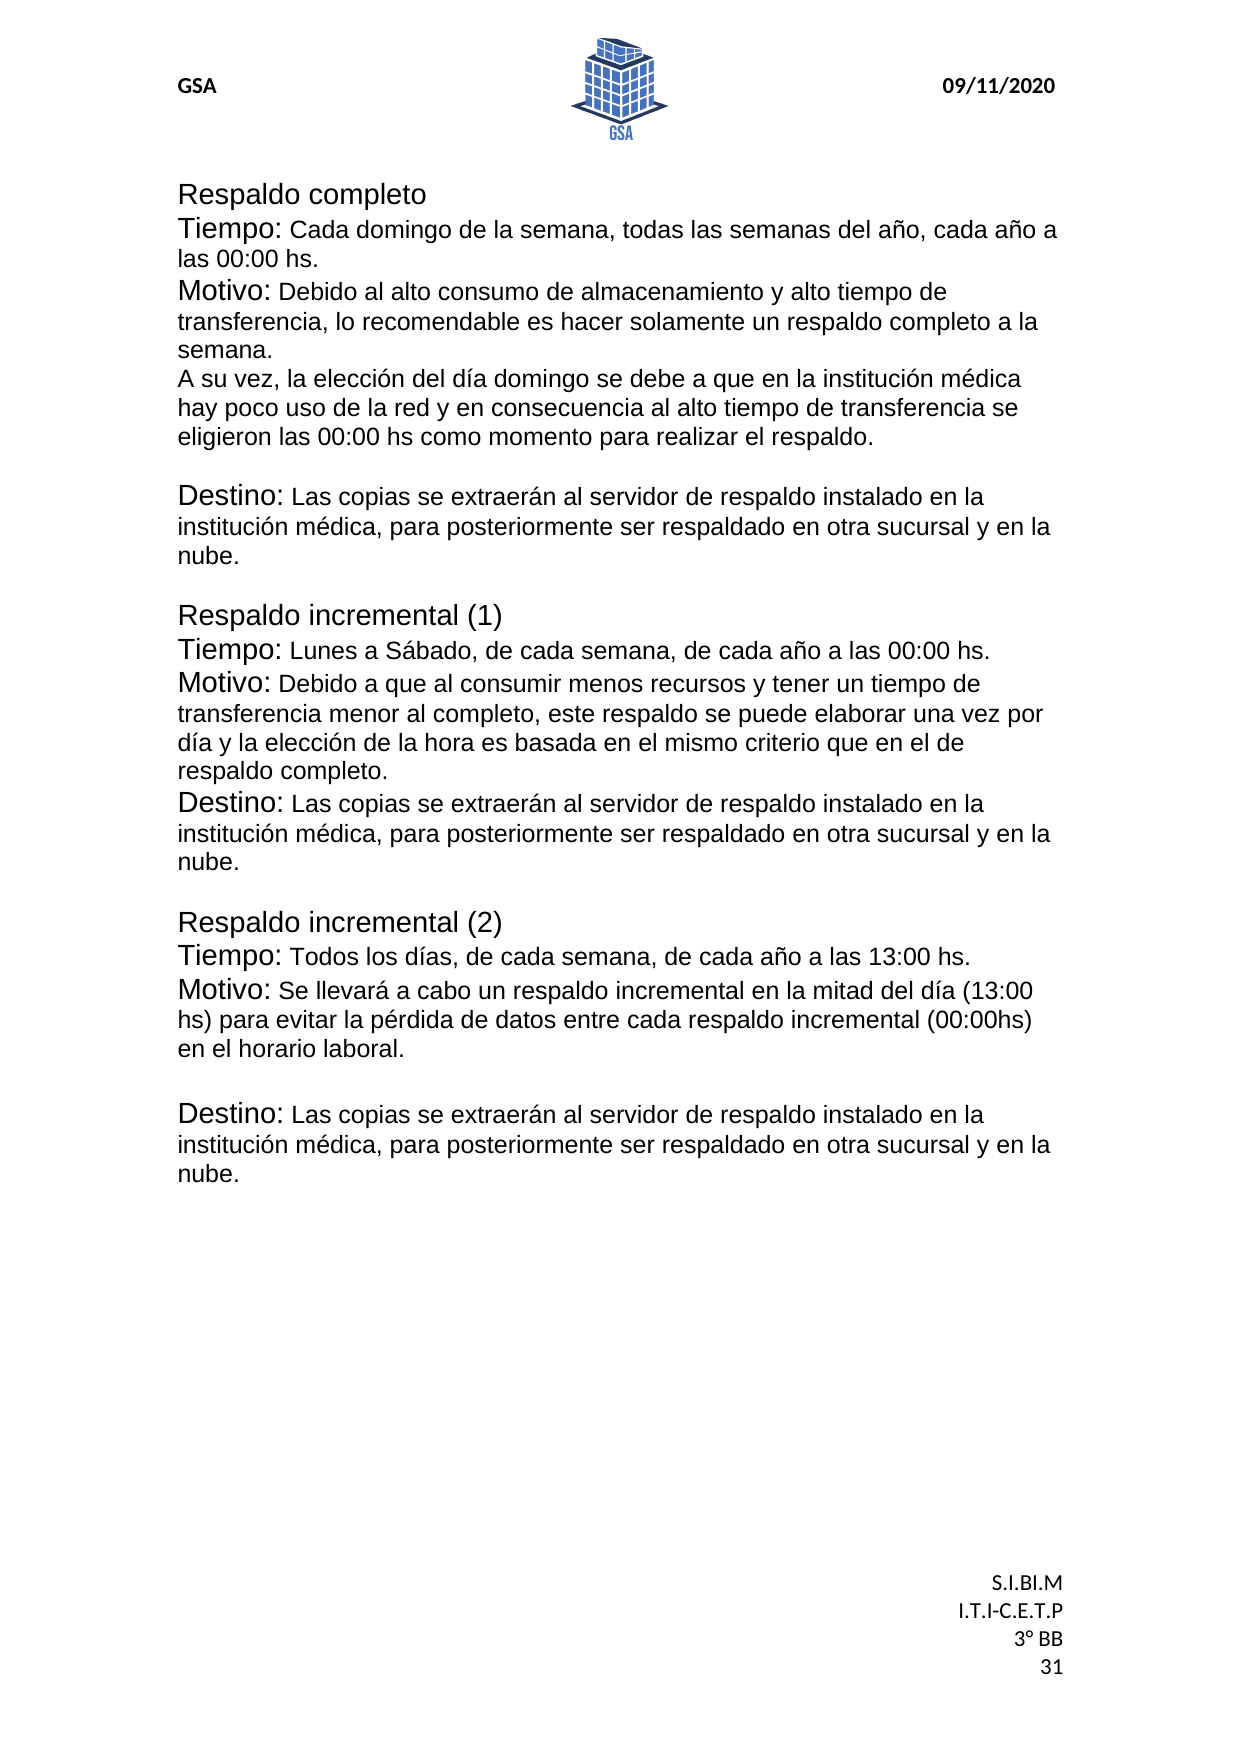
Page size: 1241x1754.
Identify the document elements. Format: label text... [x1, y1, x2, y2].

text Motivo: Debido al alto consumo de almacenamiento y alto tiempo de transferencia, lo recomendable es hacer solamente un respaldo completo a la semana. A su vez, la elección del día domingo se debe a que en la institución médica hay poco uso de la red y en consecuencia al alto tiempo de transferencia se eligieron las 00:00 hs como momento para realizar el respaldo. [177, 273, 1063, 478]
text Tiempo: Cada domingo de la semana, todas las semanas del año, cada año a las 00:00 hs. [177, 211, 1063, 273]
text Destino: Las copias se extraerán al servidor de respaldo instalado en la institución médica, para posteriormente ser respaldado en otra sucursal y en la nube. [177, 1096, 1063, 1187]
text Destino: Las copias se extraerán al servidor de respaldo instalado en la institución médica, para posteriormente ser respaldado en otra sucursal y en la nube. [177, 478, 1063, 569]
picture [568, 37, 672, 141]
text Respaldo completo [177, 177, 1063, 211]
text Respaldo incremental (1) Tiempo: Lunes a Sábado, de cada semana, de cada año a las 00:00 hs. Motivo: Debido a que al consumir menos recursos y tener un tiempo de transferencia menor al completo, este respaldo se puede elaborar una vez por día y la elección de la hora es basada en el mismo criterio que en el de respaldo completo. [177, 598, 1063, 785]
text Respaldo incremental (2) Tiempo: Todos los días, de cada semana, de cada año a las 13:00 hs. Motivo: Se llevará a cabo un respaldo incremental en la mitad del día (13:00 hs) para evitar la pérdida de datos entre cada respaldo incremental (00:00hs) en el horario laboral. [177, 876, 1063, 1063]
text Destino: Las copias se extraerán al servidor de respaldo instalado en la institución médica, para posteriormente ser respaldado en otra sucursal y en la nube. [177, 785, 1063, 876]
